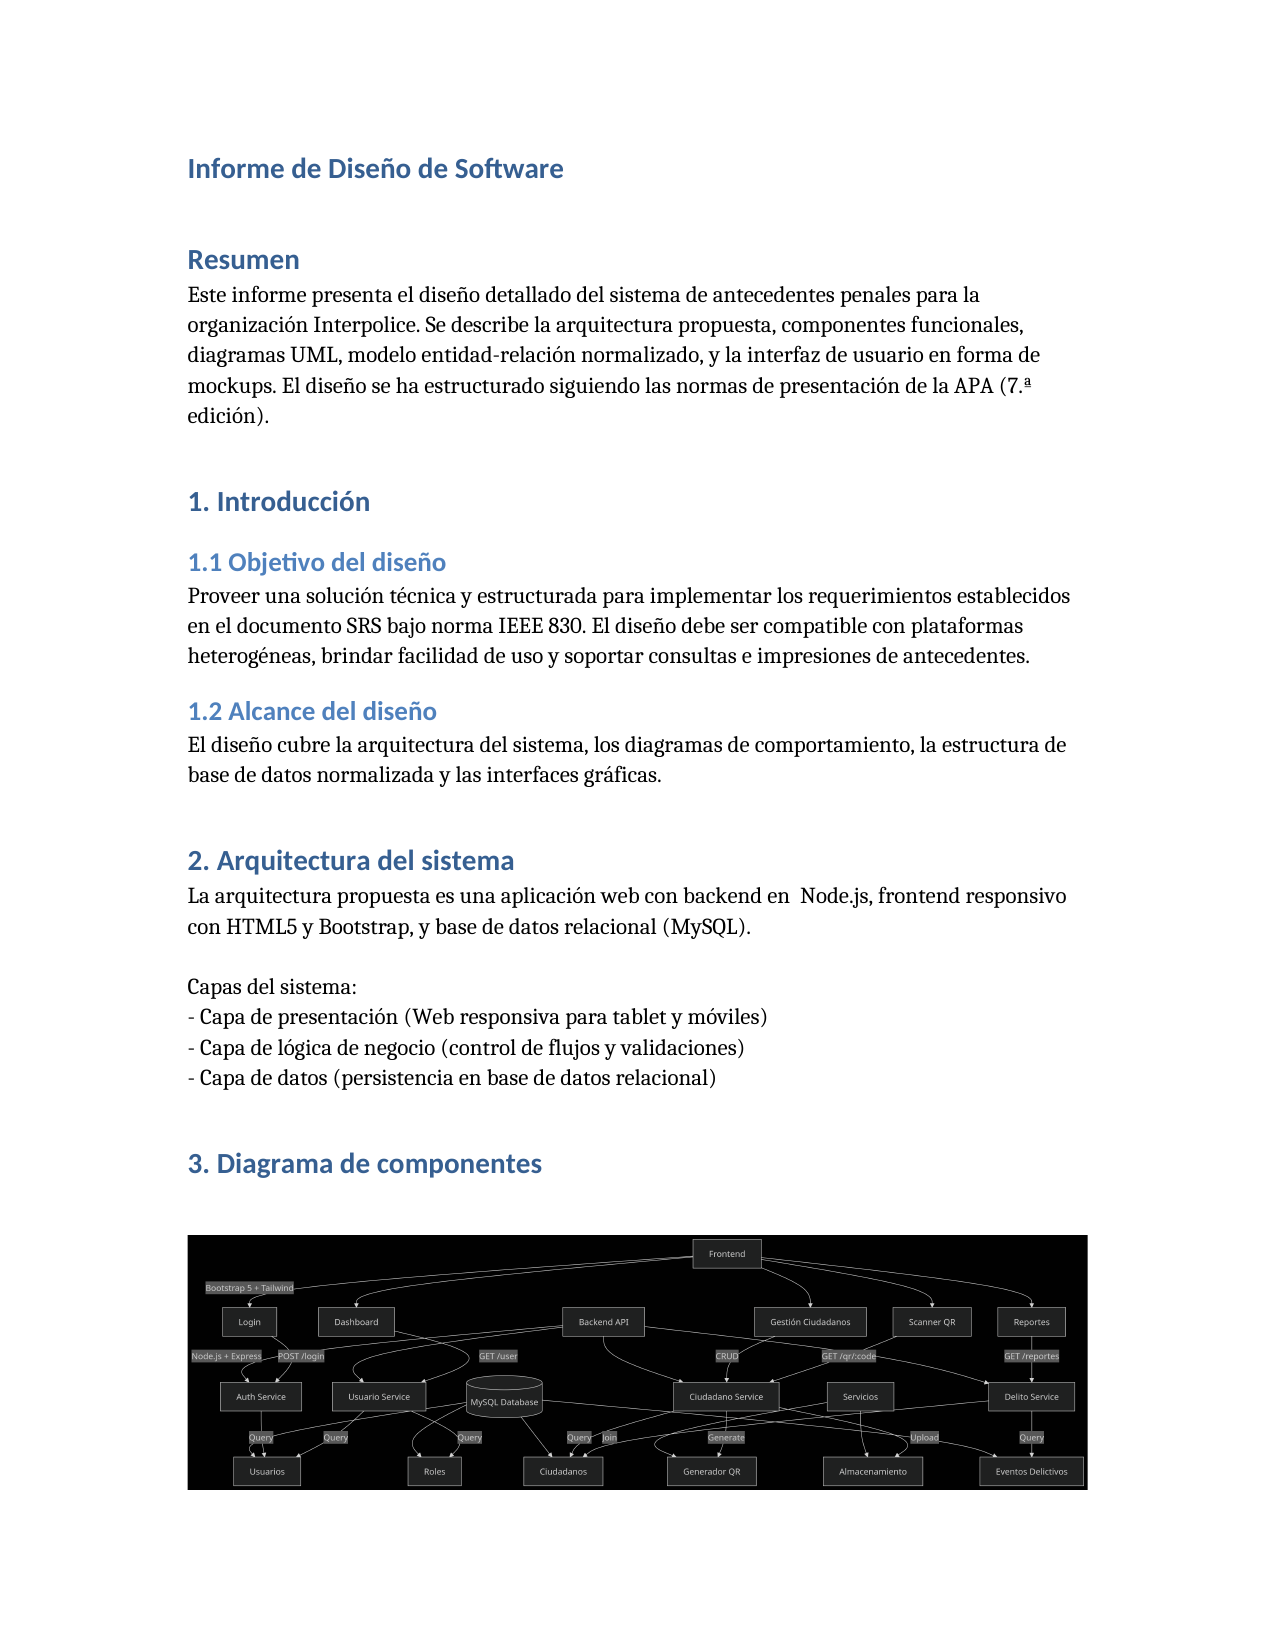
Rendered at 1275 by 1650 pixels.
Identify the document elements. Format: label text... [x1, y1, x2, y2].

subtitle Resumen [187, 241, 1087, 277]
subtitle 1. Introducción [187, 483, 1087, 518]
text Proveer una solución técnica y estructurada para implementar los requerimientos establecidos en el documento SRS bajo norma IEEE 830. El diseño debe ser compatible con plataformas heterogéneas, brindar facilidad de uso y soportar consultas e impresiones de antecedentes. [187, 583, 1087, 669]
subtitle 2. Arquitectura del sistema [187, 842, 1087, 878]
subtitle Informe de Diseño de Software [187, 150, 1087, 186]
subtitle 3. Diagrama de componentes [187, 1145, 1087, 1180]
picture [187, 1235, 1088, 1490]
subtitle 1.2 Alcance del diseño [187, 694, 1087, 727]
text La arquitectura propuesta es una aplicación web con backend en Node.js, frontend responsivo con HTML5 y Bootstrap, y base de datos relacional (MySQL). Capas del sistema: - Capa de presentación (Web responsiva para tablet y móviles) - Capa de lógica de negocio (control de flujos y validaciones) - Capa de datos (persistencia en base de datos relacional) [187, 883, 1087, 1091]
text El diseño cubre la arquitectura del sistema, los diagramas de comportamiento, la estructura de base de datos normalizada y las interfaces gráficas. [187, 732, 1087, 788]
subtitle 1.1 Objetivo del diseño [187, 545, 1087, 578]
text Este informe presenta el diseño detallado del sistema de antecedentes penales para la organización Interpolice. Se describe la arquitectura propuesta, componentes funcionales, diagramas UML, modelo entidad-relación normalizado, y la interfaz de usuario en forma de mockups. El diseño se ha estructurado siguiendo las normas de presentación de la APA (7.ª edición). [187, 282, 1087, 429]
